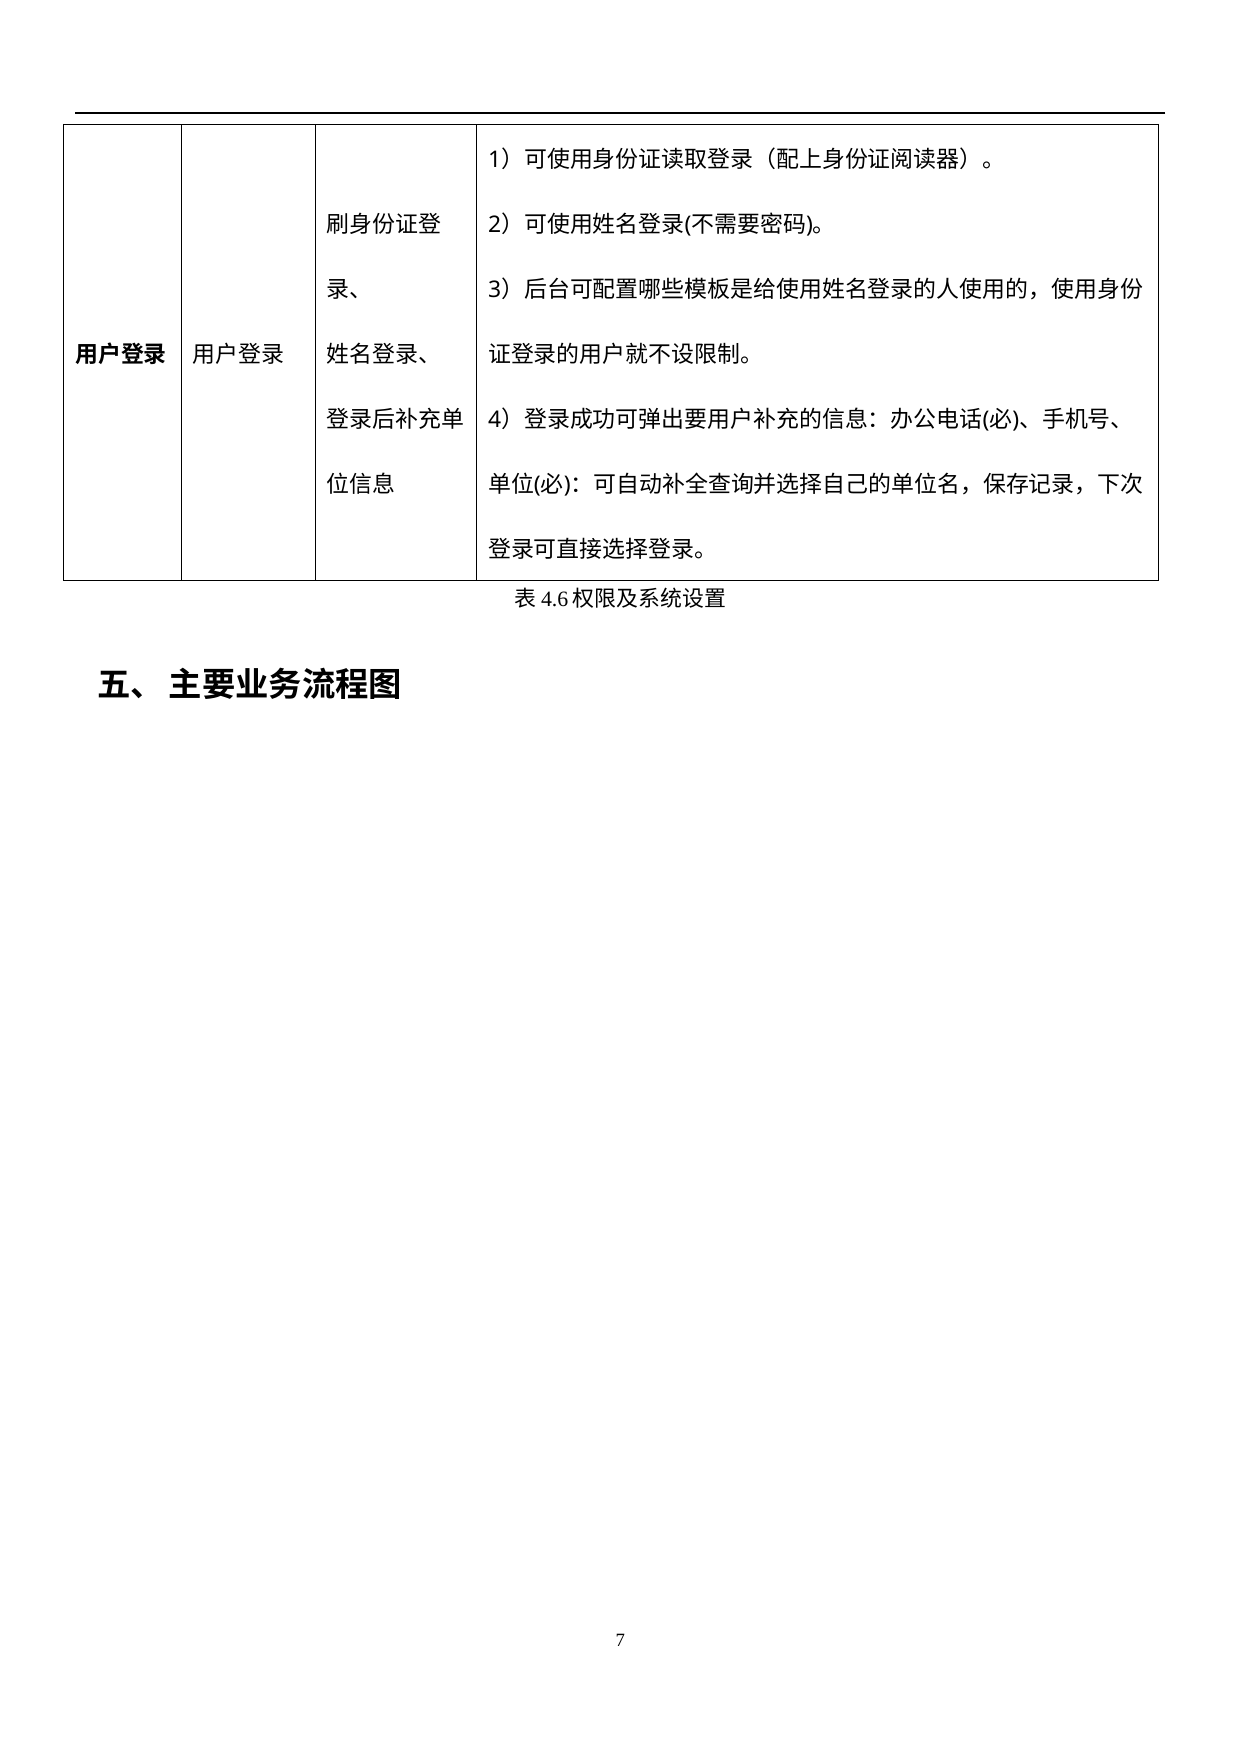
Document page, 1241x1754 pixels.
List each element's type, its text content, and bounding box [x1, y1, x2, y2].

table_cell 用户登录 [182, 125, 315, 580]
subtitle 主要业务流程图 [97, 649, 1143, 714]
table_cell 1）可使用身份证读取登录（配上身份证阅读器）。 2）可使用姓名登录(不需要密码)。 3）后台可配置哪些模板是给使用姓名登录的人使用的，使用身份证登录的用户就不设限制。 4）登录成功可弹出要用户补充的信息：办公电话(必)、手机号、单位(必)：可自动补全查询并选择自己的单位名，保存记录，下次登录可直接选择登录。 [477, 125, 1158, 580]
text 表4.6权限及系统设置 [75, 581, 1165, 613]
table_cell 用户登录 [64, 125, 181, 580]
table_cell 刷身份证登录、 姓名登录、 登录后补充单位信息 [316, 125, 476, 580]
